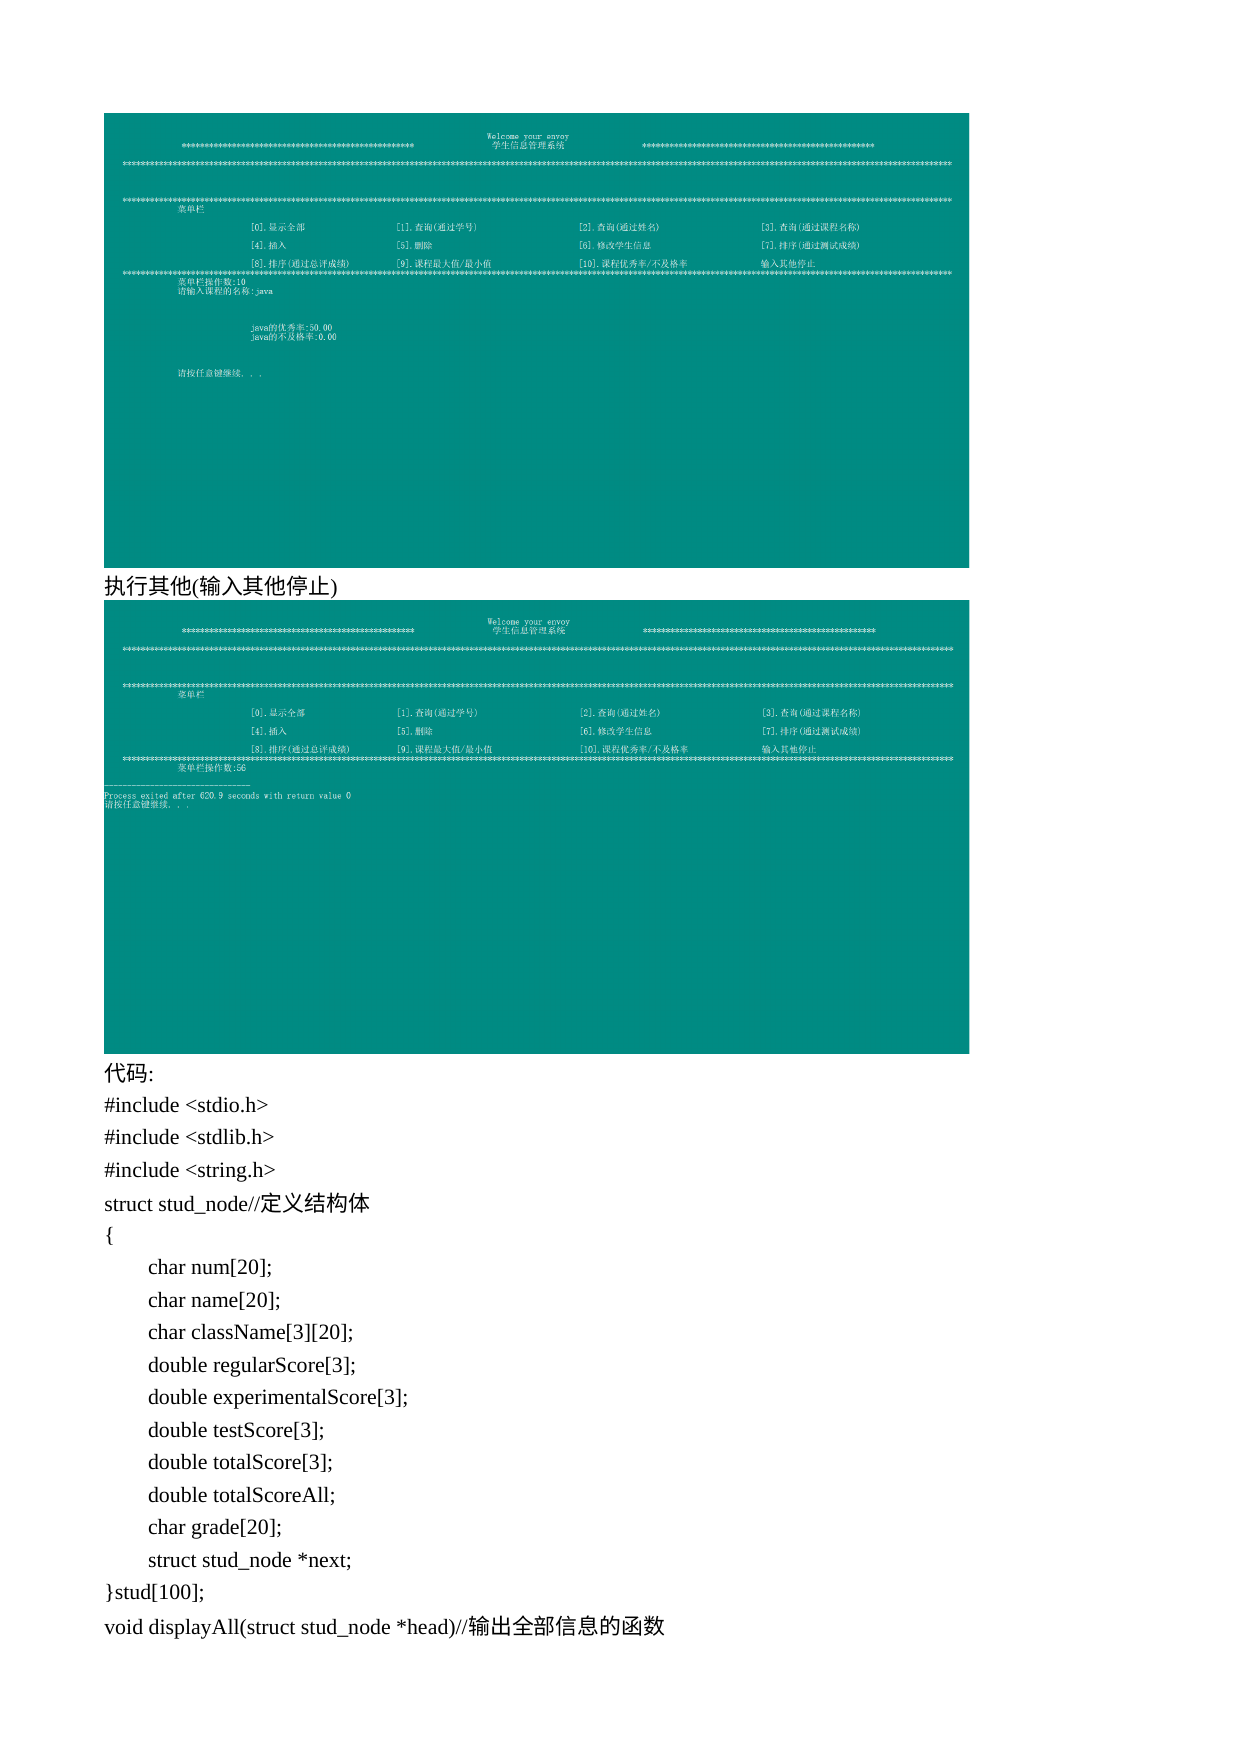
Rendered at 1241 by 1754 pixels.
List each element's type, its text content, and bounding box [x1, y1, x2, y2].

text #include <string.h> [104, 1153, 1136, 1186]
text void displayAll(struct stud_node *head)//输出全部信息的函数 [104, 1608, 1136, 1641]
text 代码: [104, 1056, 1136, 1088]
text double experimentalScore[3]; [104, 1381, 1136, 1413]
text struct stud_node *next; [104, 1543, 1136, 1576]
text #include <stdio.h> [104, 1088, 1136, 1121]
text { [104, 1218, 1136, 1251]
text double regularScore[3]; [104, 1348, 1136, 1381]
text double totalScore[3]; [104, 1446, 1136, 1478]
text 执行其他(输入其他停止) [104, 568, 1136, 601]
text #include <stdlib.h> [104, 1121, 1136, 1153]
text char name[20]; [104, 1283, 1136, 1316]
text double testScore[3]; [104, 1413, 1136, 1446]
text char className[3][20]; [104, 1316, 1136, 1348]
text struct stud_node//定义结构体 [104, 1186, 1136, 1218]
text char grade[20]; [104, 1511, 1136, 1543]
text char num[20]; [104, 1251, 1136, 1283]
text double totalScoreAll; [104, 1478, 1136, 1511]
text }stud[100]; [104, 1576, 1136, 1608]
